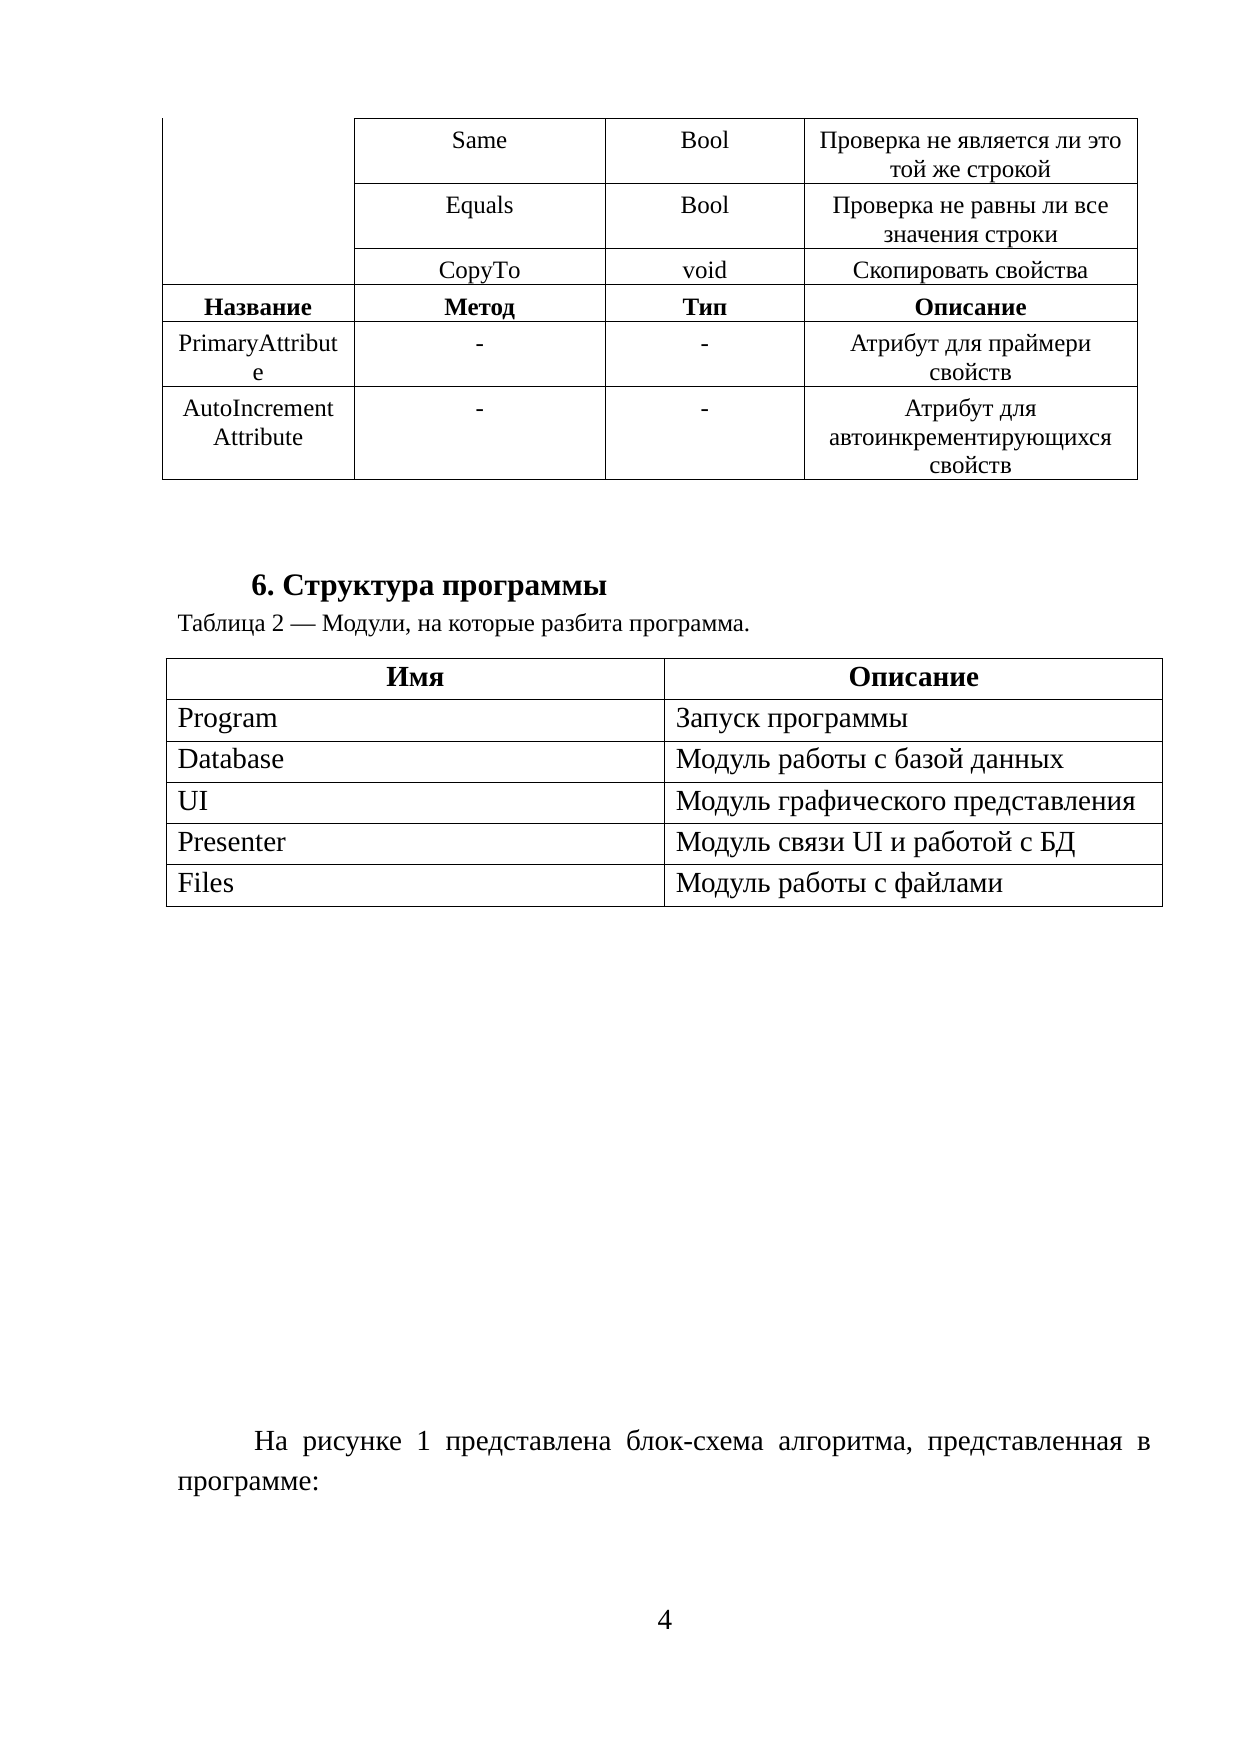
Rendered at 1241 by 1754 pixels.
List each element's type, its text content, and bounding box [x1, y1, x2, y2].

table_cell - [606, 322, 804, 386]
table_cell void [606, 249, 804, 284]
table_cell Тип [606, 285, 804, 321]
table_cell Модуль работы с файлами [665, 865, 1162, 906]
table_cell - [355, 387, 605, 479]
table_cell Program [167, 700, 664, 741]
table_cell Модуль работы с базой данных [665, 742, 1162, 782]
table_cell Атрибут для праймери свойств [805, 322, 1137, 386]
table_cell Запуск программы [665, 700, 1162, 741]
table_cell PrimaryAttribute [163, 322, 354, 386]
table_cell UI [167, 783, 664, 823]
text На рисунке 1 представлена блок-схема алгоритма, представленная в программе: [177, 1423, 1152, 1496]
table_cell Атрибут для автоинкрементирующихся свойств [805, 387, 1137, 479]
table_cell Equals [355, 184, 605, 248]
subtitle 6. Структура программы [177, 566, 1152, 602]
table_cell Presenter [167, 824, 664, 864]
table_cell Проверка не равны ли все значения строки [805, 184, 1137, 248]
table_cell - [355, 322, 605, 386]
table_cell Метод [355, 285, 605, 321]
table_cell Название [163, 285, 354, 321]
text Таблица 2 — Модули, на которые разбита программа. [177, 608, 1152, 637]
table_cell Модуль связи UI и работой с БД [665, 824, 1162, 864]
table_cell Модуль графического представления [665, 783, 1162, 823]
table_cell CopyTo [355, 249, 605, 284]
table_header Описание [665, 659, 1162, 699]
table_cell Скопировать свойства [805, 249, 1137, 284]
table_cell Same [355, 119, 605, 183]
table_cell Files [167, 865, 664, 906]
table_cell - [606, 387, 804, 479]
table_cell Описание [805, 285, 1137, 321]
table_cell Database [167, 742, 664, 782]
table_header Имя [167, 659, 664, 699]
table_cell AutoIncrementAttribute [163, 387, 354, 479]
table_cell Bool [606, 119, 804, 183]
table_cell Bool [606, 184, 804, 248]
table_cell Проверка не является ли это той же строкой [805, 119, 1137, 183]
